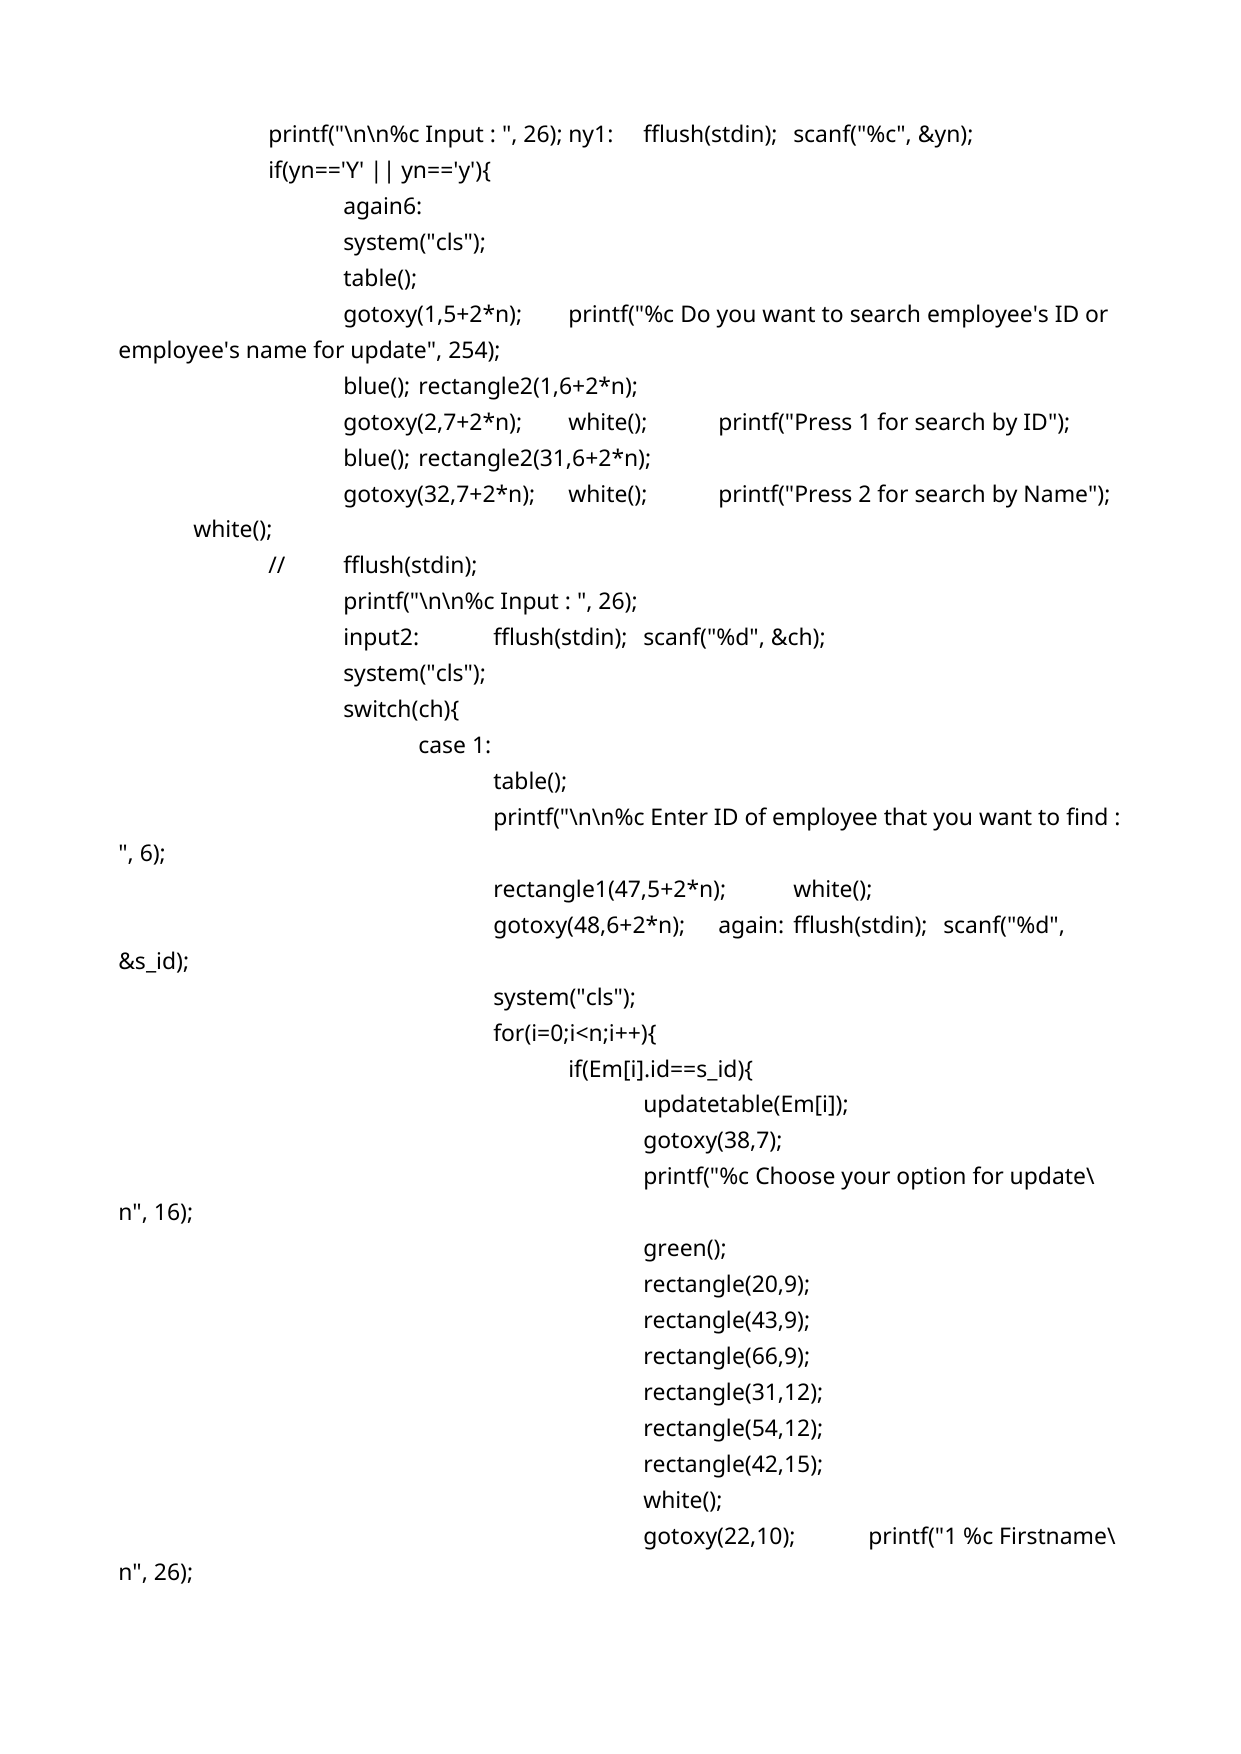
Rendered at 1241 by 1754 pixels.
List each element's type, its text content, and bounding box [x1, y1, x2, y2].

text gotoxy(38,7); [118, 1124, 1122, 1156]
text updatetable(Em[i]); [118, 1088, 1122, 1120]
text rectangle(66,9); [118, 1340, 1122, 1371]
text rectangle(42,15); [118, 1448, 1122, 1479]
text rectangle(31,12); [118, 1376, 1122, 1407]
text again6: [118, 190, 1122, 221]
text rectangle(43,9); [118, 1304, 1122, 1335]
text gotoxy(1,5+2*n); printf("%c Do you want to search employee's ID or employee's name for update", 254); [118, 298, 1122, 365]
text printf("\n\n%c Input : ", 26); ny1: fflush(stdin); scanf("%c", &yn); [118, 118, 1122, 149]
text green(); [118, 1232, 1122, 1263]
text rectangle(20,9); [118, 1268, 1122, 1299]
text gotoxy(2,7+2*n); white(); printf("Press 1 for search by ID"); [118, 406, 1122, 437]
text if(Em[i].id==s_id){ [118, 1052, 1122, 1084]
text printf("%c Choose your option for update\n", 16); [118, 1160, 1122, 1227]
text case 1: [118, 729, 1122, 760]
text rectangle(54,12); [118, 1412, 1122, 1443]
text table(); [118, 765, 1122, 796]
text gotoxy(48,6+2*n); again: fflush(stdin); scanf("%d", &s_id); [118, 909, 1122, 976]
text white(); [118, 1484, 1122, 1515]
text gotoxy(22,10); printf("1 %c Firstname\n", 26); [118, 1520, 1122, 1587]
text switch(ch){ [118, 693, 1122, 724]
text gotoxy(32,7+2*n); white(); printf("Press 2 for search by Name"); white(); [118, 477, 1122, 545]
text if(yn=='Y' || yn=='y'){ [118, 154, 1122, 185]
text // fflush(stdin); [118, 549, 1122, 581]
text table(); [118, 262, 1122, 293]
text system("cls"); [118, 657, 1122, 688]
text rectangle1(47,5+2*n); white(); [118, 873, 1122, 904]
text system("cls"); [118, 226, 1122, 257]
text blue(); rectangle2(1,6+2*n); [118, 370, 1122, 401]
text for(i=0;i<n;i++){ [118, 1017, 1122, 1048]
text input2: fflush(stdin); scanf("%d", &ch); [118, 621, 1122, 652]
text printf("\n\n%c Input : ", 26); [118, 585, 1122, 617]
text system("cls"); [118, 981, 1122, 1012]
text printf("\n\n%c Enter ID of employee that you want to find : ", 6); [118, 801, 1122, 868]
text blue(); rectangle2(31,6+2*n); [118, 442, 1122, 473]
